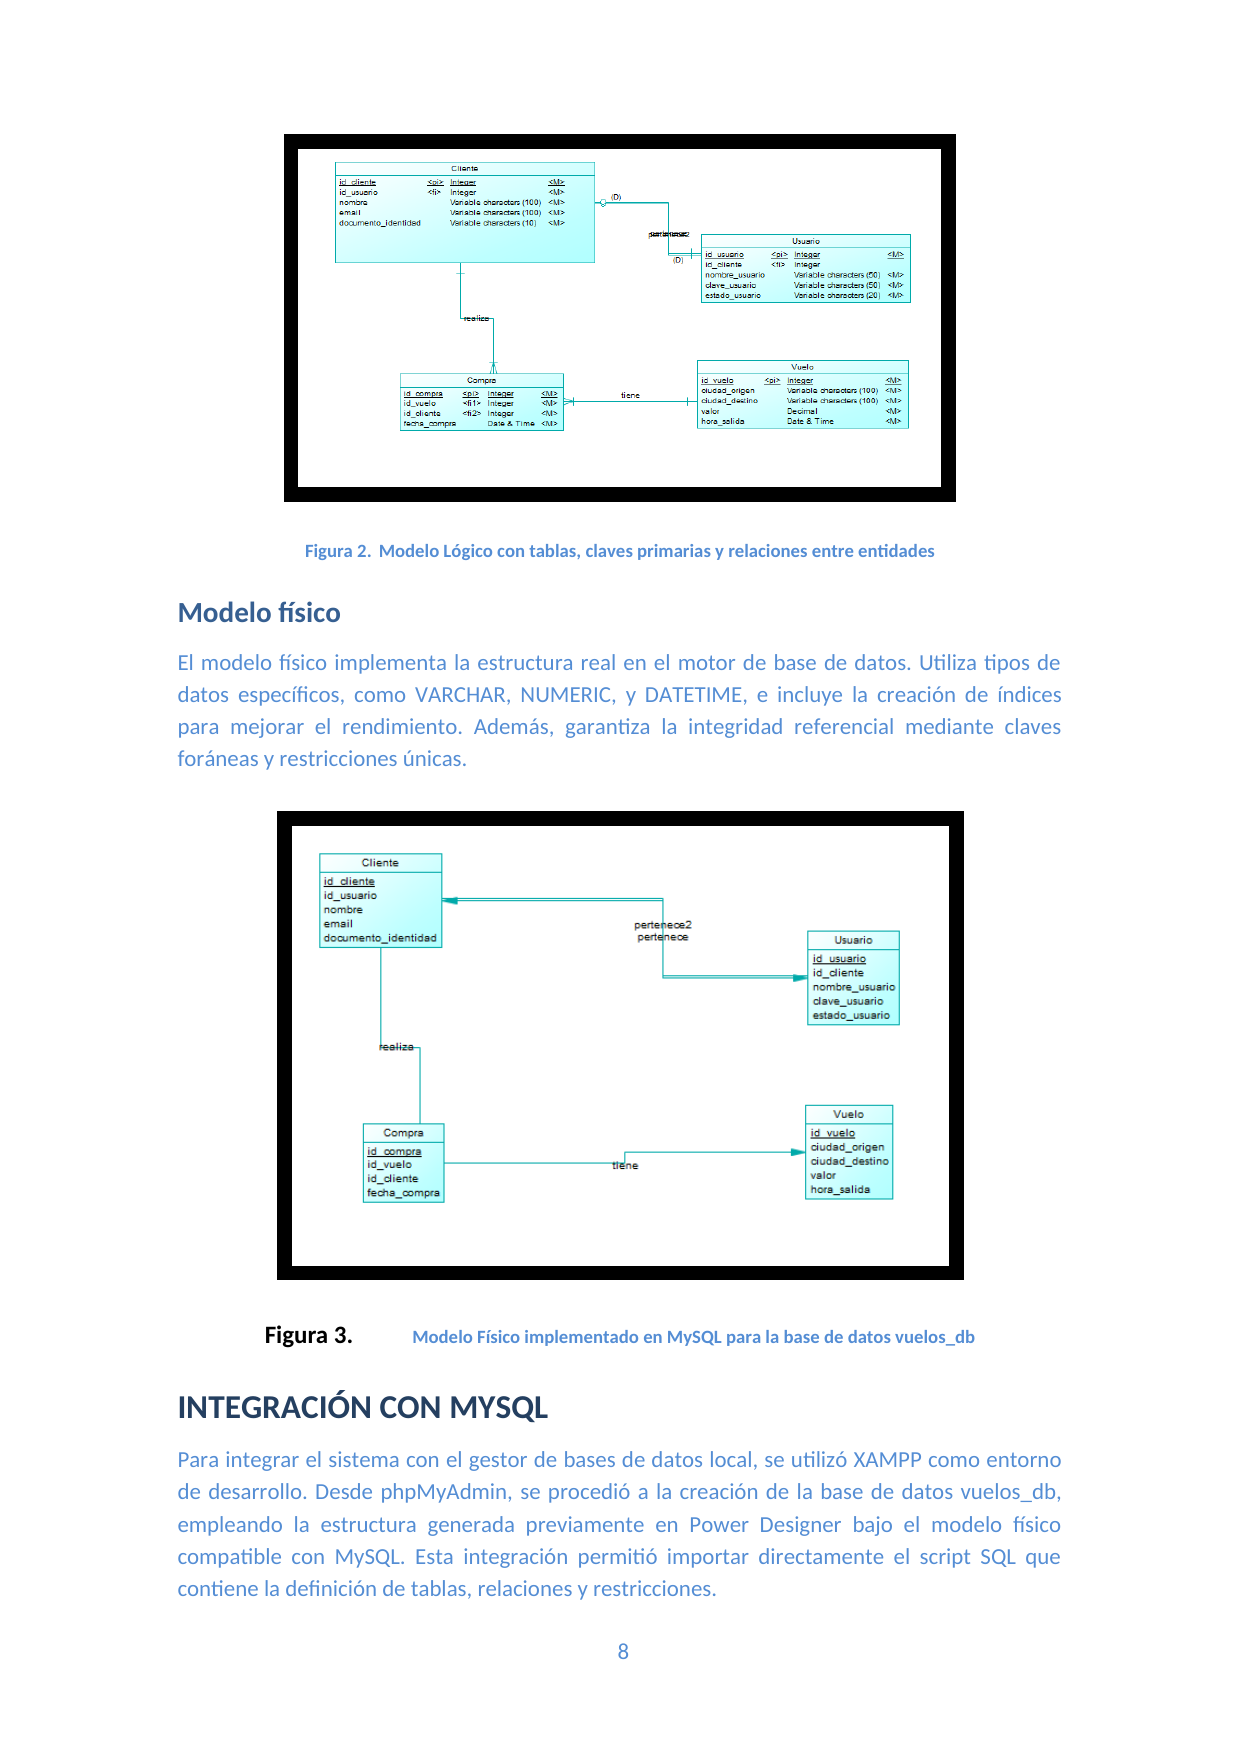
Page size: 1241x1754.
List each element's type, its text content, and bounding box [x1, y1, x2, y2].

text Modelo Lógico con tablas, claves primarias y relaciones entre entidades [177, 539, 1063, 562]
text Para integrar el sistema con el gestor de bases de datos local, se utilizó XAMPP como entorno de desarrollo. Desde phpMyAdmin, se procedió a la creación de la base de datos vuelos_db, empleando la estructura generada previamente en Power Designer bajo el modelo físico compatible con MySQL. Esta integración permitió importar directamente el script SQL que contiene la definición de tablas, relaciones y restricciones. [177, 1445, 1063, 1602]
picture [292, 826, 949, 1266]
text El modelo físico implementa la estructura real en el motor de base de datos. Utiliza tipos de datos específicos, como VARCHAR, NUMERIC, y DATETIME, e incluye la creación de índices para mejorar el rendimiento. Además, garantiza la integridad referencial mediante claves foráneas y restricciones únicas. [177, 648, 1063, 772]
subtitle INTEGRACIÓN CON MYSQL [177, 1386, 1063, 1427]
subtitle Modelo físico [177, 594, 1063, 630]
text Modelo Físico implementado en MySQL para la base de datos vuelos_db [177, 1319, 1063, 1350]
picture [298, 149, 941, 487]
